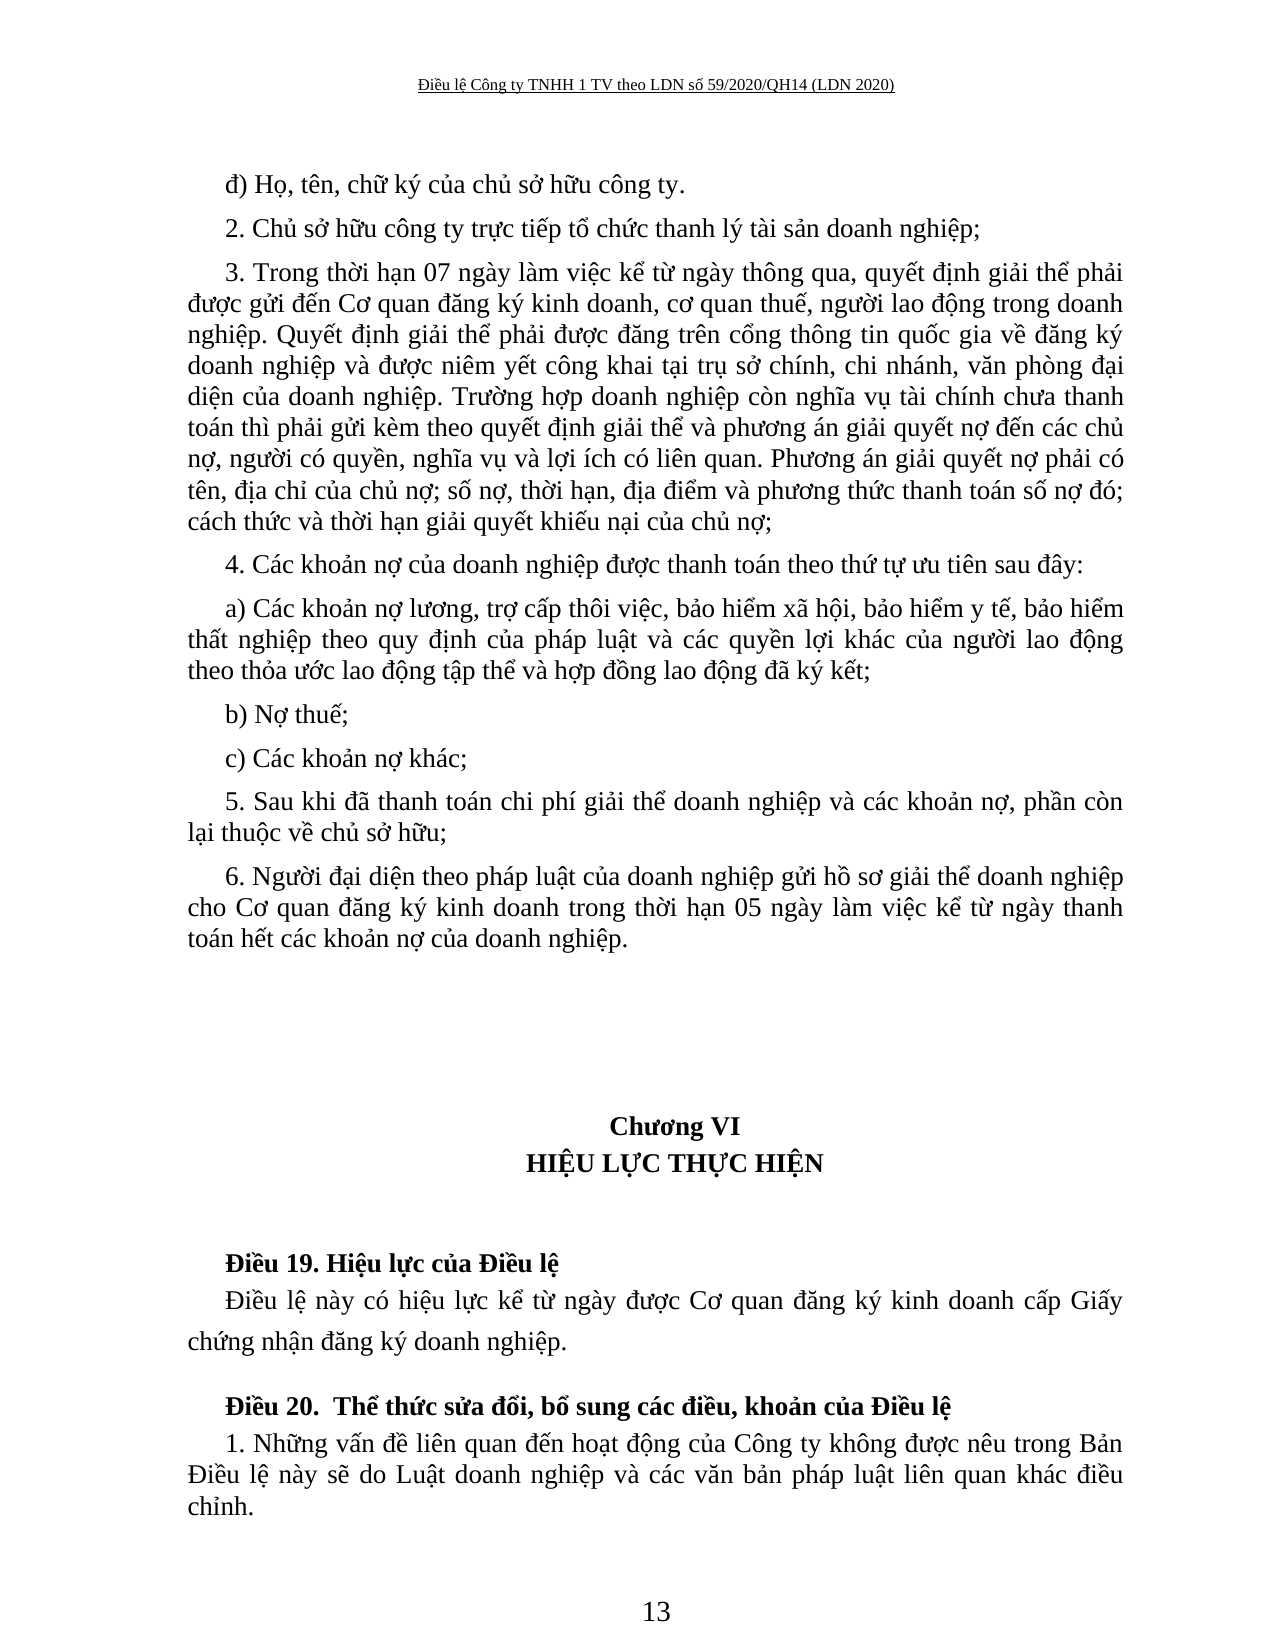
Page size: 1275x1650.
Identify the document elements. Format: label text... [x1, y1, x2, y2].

text b) Nợ thuế; [187, 698, 1125, 729]
text a) Các khoản nợ lương, trợ cấp thôi việc, bảo hiểm xã hội, bảo hiểm y tế, bảo hiểm thất nghiệp theo quy định của pháp luật và các quyền lợi khác của người lao động theo thỏa ước lao động tập thể và hợp đồng lao động đã ký kết; [187, 592, 1125, 686]
text c) Các khoản nợ khác; [187, 742, 1125, 773]
text đ) Họ, tên, chữ ký của chủ sở hữu công ty. [187, 168, 1125, 199]
text 1. Những vấn đề liên quan đến hoạt động của Công ty không được nêu trong Bản Điều lệ này sẽ do Luật doanh nghiệp và các văn bản pháp luật liên quan khác điều chỉnh. [187, 1427, 1125, 1521]
text HIỆU LỰC THỰC HIỆN [187, 1147, 1125, 1178]
text 5. Sau khi đã thanh toán chi phí giải thể doanh nghiệp và các khoản nợ, phần còn lại thuộc về chủ sở hữu; [187, 785, 1125, 848]
text Điều lệ này có hiệu lực kể từ ngày được Cơ quan đăng ký kinh doanh cấp Giấy chứng nhận đăng ký doanh nghiệp. [187, 1284, 1125, 1356]
subtitle Điều 19. Hiệu lực của Điều lệ [187, 1247, 1125, 1278]
text 6. Người đại diện theo pháp luật của doanh nghiệp gửi hồ sơ giải thể doanh nghiệp cho Cơ quan đăng ký kinh doanh trong thời hạn 05 ngày làm việc kể từ ngày thanh toán hết các khoản nợ của doanh nghiệp. [187, 860, 1125, 954]
text 2. Chủ sở hữu công ty trực tiếp tổ chức thanh lý tài sản doanh nghiệp; [187, 212, 1125, 243]
subtitle Chương VI [187, 1109, 1125, 1141]
text 3. Trong thời hạn 07 ngày làm việc kể từ ngày thông qua, quyết định giải thể phải được gửi đến Cơ quan đăng ký kinh doanh, cơ quan thuế, người lao động trong doanh nghiệp. Quyết định giải thể phải được đăng trên cổng thông tin quốc gia về đăng ký doanh nghiệp và được niêm yết công khai tại trụ sở chính, chi nhánh, văn phòng đại diện của doanh nghiệp. Trường hợp doanh nghiệp còn nghĩa vụ tài chính chưa thanh toán thì phải gửi kèm theo quyết định giải thể và phương án giải quyết nợ đến các chủ nợ, người có quyền, nghĩa vụ và lợi ích có liên quan. Phương án giải quyết nợ phải có tên, địa chỉ của chủ nợ; số nợ, thời hạn, địa điểm và phương thức thanh toán số nợ đó; cách thức và thời hạn giải quyết khiếu nại của chủ nợ; [187, 256, 1125, 536]
subtitle Điều 20. Thể thức sửa đổi, bổ sung các điều, khoản của Điều lệ [187, 1390, 1125, 1421]
text 4. Các khoản nợ của doanh nghiệp được thanh toán theo thứ tự ưu tiên sau đây: [187, 548, 1125, 580]
